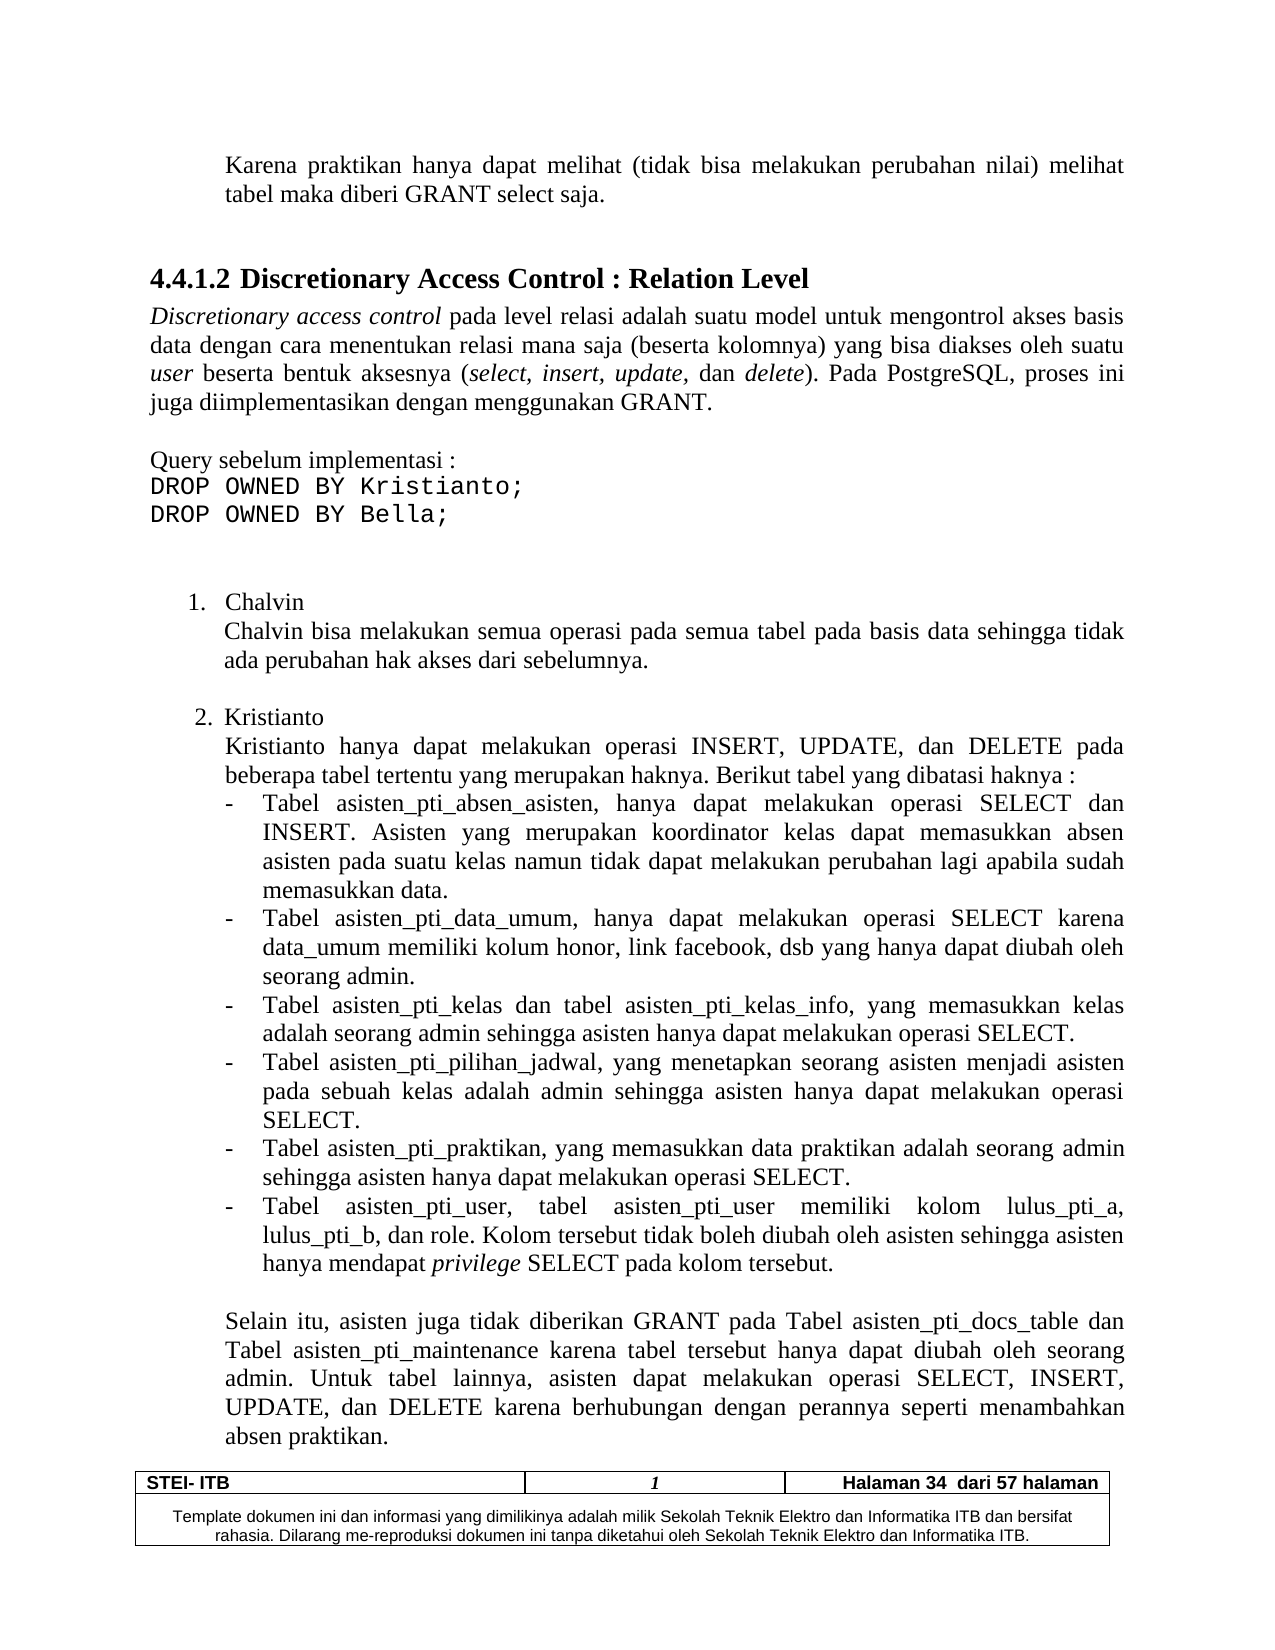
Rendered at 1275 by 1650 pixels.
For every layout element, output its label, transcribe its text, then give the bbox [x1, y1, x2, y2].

list Tabel asisten_pti_absen_asisten, hanya dapat melakukan operasi SELECT dan INSERT. Asisten yang merupakan koordinator kelas dapat memasukkan absen asisten pada suatu kelas namun tidak dapat melakukan perubahan lagi apabila sudah memasukkan data. [225, 788, 1125, 903]
text DROP OWNED BY Bella; [150, 502, 1125, 530]
list Tabel asisten_pti_pilihan_jadwal, yang menetapkan seorang asisten menjadi asisten pada sebuah kelas adalah admin sehingga asisten hanya dapat melakukan operasi SELECT. [225, 1047, 1125, 1133]
text Query sebelum implementasi : [150, 445, 1125, 473]
list Kristianto [194, 702, 1125, 731]
list Chalvin bisa melakukan semua operasi pada semua tabel pada basis data sehingga tidak ada perubahan hak akses dari sebelumnya. [224, 616, 1125, 673]
list Selain itu, asisten juga tidak diberikan GRANT pada Tabel asisten_pti_docs_table dan Tabel asisten_pti_maintenance karena tabel tersebut hanya dapat diubah oleh seorang admin. Untuk tabel lainnya, asisten dapat melakukan operasi SELECT, INSERT, UPDATE, dan DELETE karena berhubungan dengan perannya seperti menambahkan absen praktikan. [225, 1306, 1125, 1450]
list Tabel asisten_pti_praktikan, yang memasukkan data praktikan adalah seorang admin sehingga asisten hanya dapat melakukan operasi SELECT. [225, 1133, 1125, 1191]
list Tabel asisten_pti_user, tabel asisten_pti_user memiliki kolom lulus_pti_a, lulus_pti_b, dan role. Kolom tersebut tidak boleh diubah oleh asisten sehingga asisten hanya mendapat privilege SELECT pada kolom tersebut. [225, 1191, 1125, 1277]
list Chalvin [187, 587, 1125, 616]
text DROP OWNED BY Kristianto; [150, 473, 1125, 502]
list Tabel asisten_pti_kelas dan tabel asisten_pti_kelas_info, yang memasukkan kelas adalah seorang admin sehingga asisten hanya dapat melakukan operasi SELECT. [225, 990, 1125, 1047]
subtitle Discretionary Access Control : Relation Level [150, 261, 1125, 295]
list Tabel asisten_pti_data_umum, hanya dapat melakukan operasi SELECT karena data_umum memiliki kolum honor, link facebook, dsb yang hanya dapat diubah oleh seorang admin. [225, 903, 1125, 990]
text Karena praktikan hanya dapat melihat (tidak bisa melakukan perubahan nilai) melihat tabel maka diberi GRANT select saja. [225, 150, 1125, 207]
text Discretionary access control pada level relasi adalah suatu model untuk mengontrol akses basis data dengan cara menentukan relasi mana saja (beserta kolomnya) yang bisa diakses oleh suatu user beserta bentuk aksesnya (select, insert, update, dan delete). Pada PostgreSQL, proses ini juga diimplementasikan dengan menggunakan GRANT. [150, 301, 1125, 416]
list Kristianto hanya dapat melakukan operasi INSERT, UPDATE, dan DELETE pada beberapa tabel tertentu yang merupakan haknya. Berikut tabel yang dibatasi haknya : [225, 731, 1125, 788]
